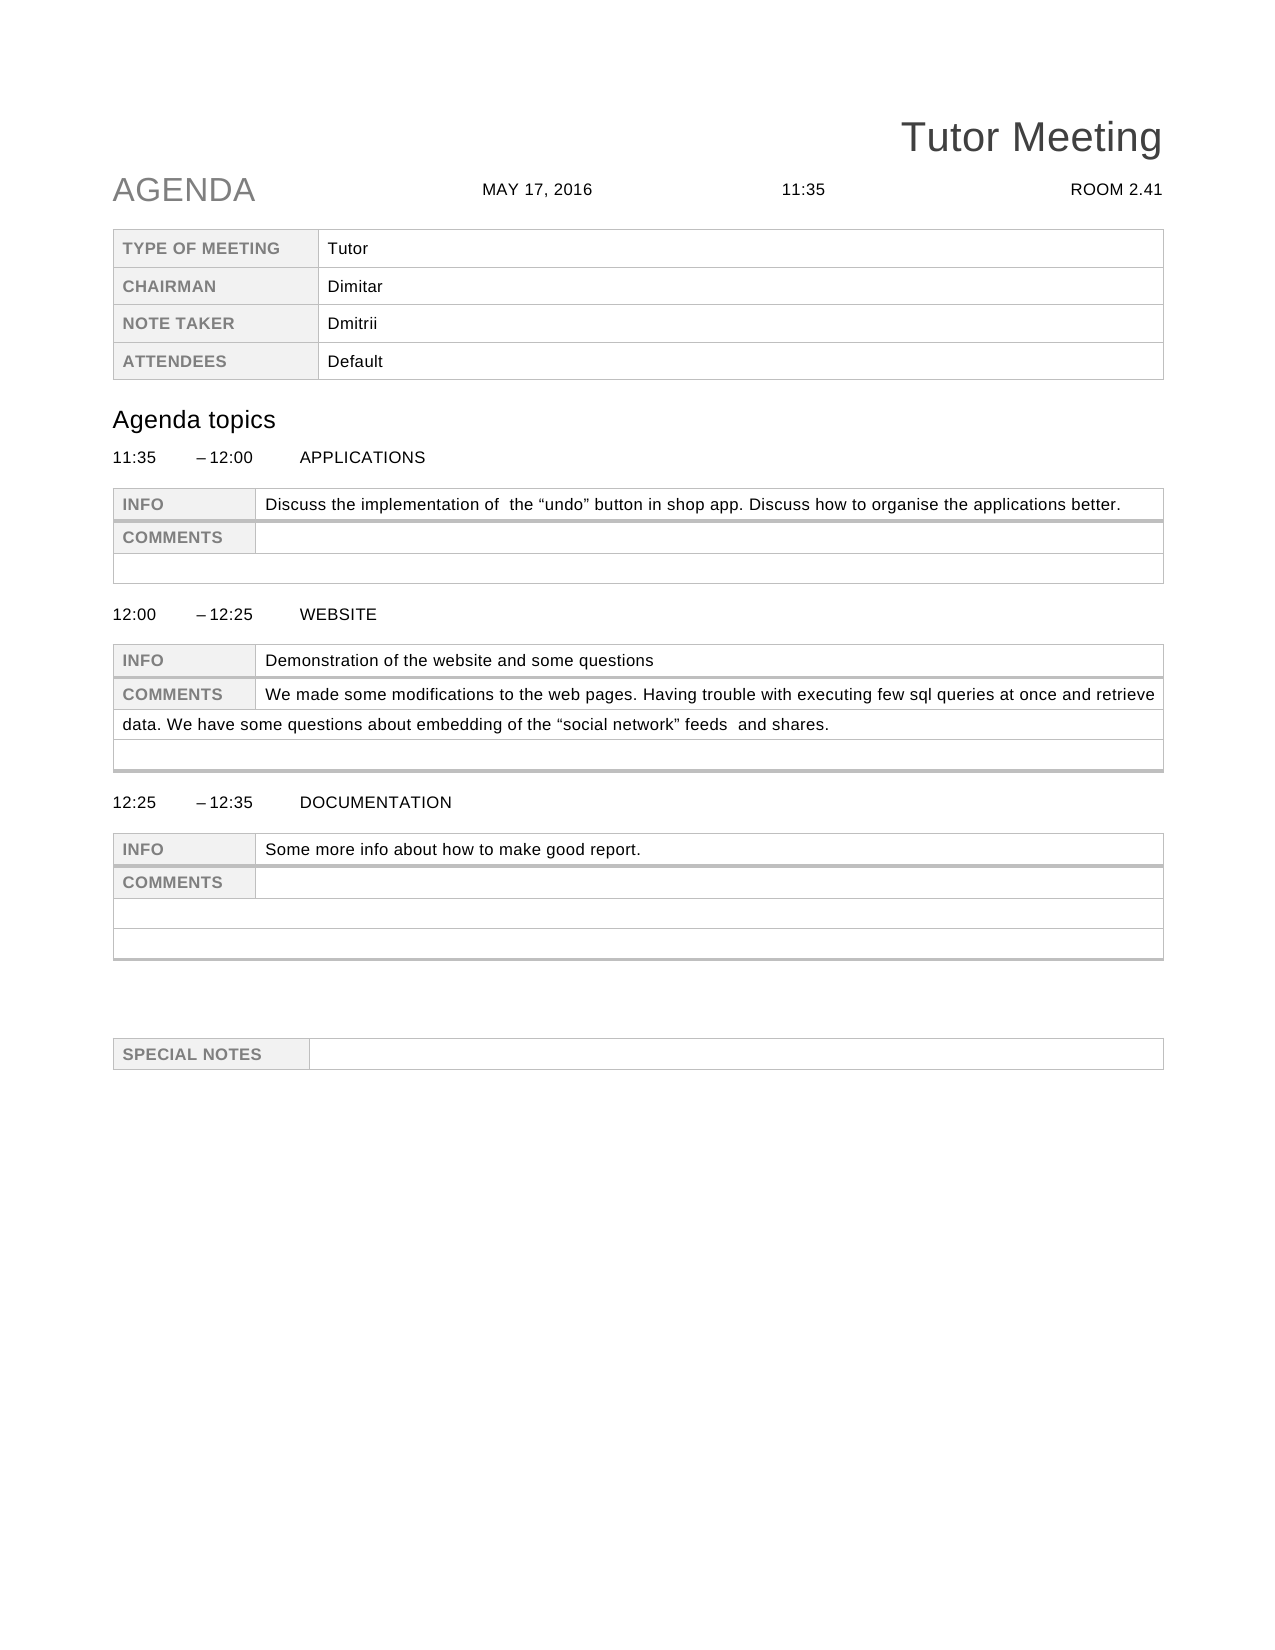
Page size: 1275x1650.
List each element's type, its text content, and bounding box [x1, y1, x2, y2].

table_header – [196, 447, 209, 469]
table_cell [114, 554, 1163, 583]
table_header 12:25 [209, 603, 299, 625]
table_cell Dimitar [319, 268, 1163, 304]
table_header Tutor [319, 230, 1163, 267]
table_header INFO [114, 645, 255, 676]
title Tutor Meeting [112, 112, 1162, 160]
table_header Documentation [300, 792, 1162, 814]
table_header Agenda [113, 169, 319, 210]
table_cell [114, 740, 1163, 769]
table_header Discuss the implementation of the “undo” button in shop app. Discuss how to organise the applications better. [256, 489, 1163, 519]
table_cell [256, 868, 1163, 898]
table_cell CHAIRMAN [114, 268, 318, 304]
table_header Room 2.41 [825, 169, 1162, 210]
table_header INFO [114, 834, 255, 864]
table_header [310, 1039, 1163, 1069]
table_header Type of meeting [114, 230, 318, 267]
table_header – [196, 792, 209, 814]
table_header INFO [114, 489, 255, 519]
table_header Applications [300, 447, 1162, 469]
table_cell [256, 523, 1163, 553]
table_header 12:25 [113, 792, 196, 814]
table_cell Comments [114, 868, 255, 898]
table_cell data. We have some questions about embedding of the “social network” feeds and shares. [114, 710, 1163, 739]
subtitle Agenda topics [112, 405, 1162, 434]
table_cell We made some modifications to the web pages. Having trouble with executing few sql queries at once and retrieve [256, 679, 1163, 709]
table_header Some more info about how to make good report. [256, 834, 1163, 864]
table_header 11:35 [113, 447, 196, 469]
table_header – [196, 603, 209, 625]
table_cell Comments [114, 523, 255, 553]
table_header Special notes [114, 1039, 309, 1069]
table_cell Attendees [114, 343, 318, 379]
table_header WEBSITE [300, 603, 1162, 625]
table_header 12:35 [209, 792, 299, 814]
table_cell Default [319, 343, 1163, 379]
table_header Demonstration of the website and some questions [256, 645, 1163, 676]
table_header 12:00 [113, 603, 196, 625]
table_header 11:35 [593, 169, 825, 210]
table_cell [114, 929, 1163, 958]
table_header 12:00 [209, 447, 299, 469]
table_cell Comments [114, 679, 255, 709]
table_cell Note taker [114, 305, 318, 342]
table_cell Dmitrii [319, 305, 1163, 342]
table_cell [114, 899, 1163, 928]
